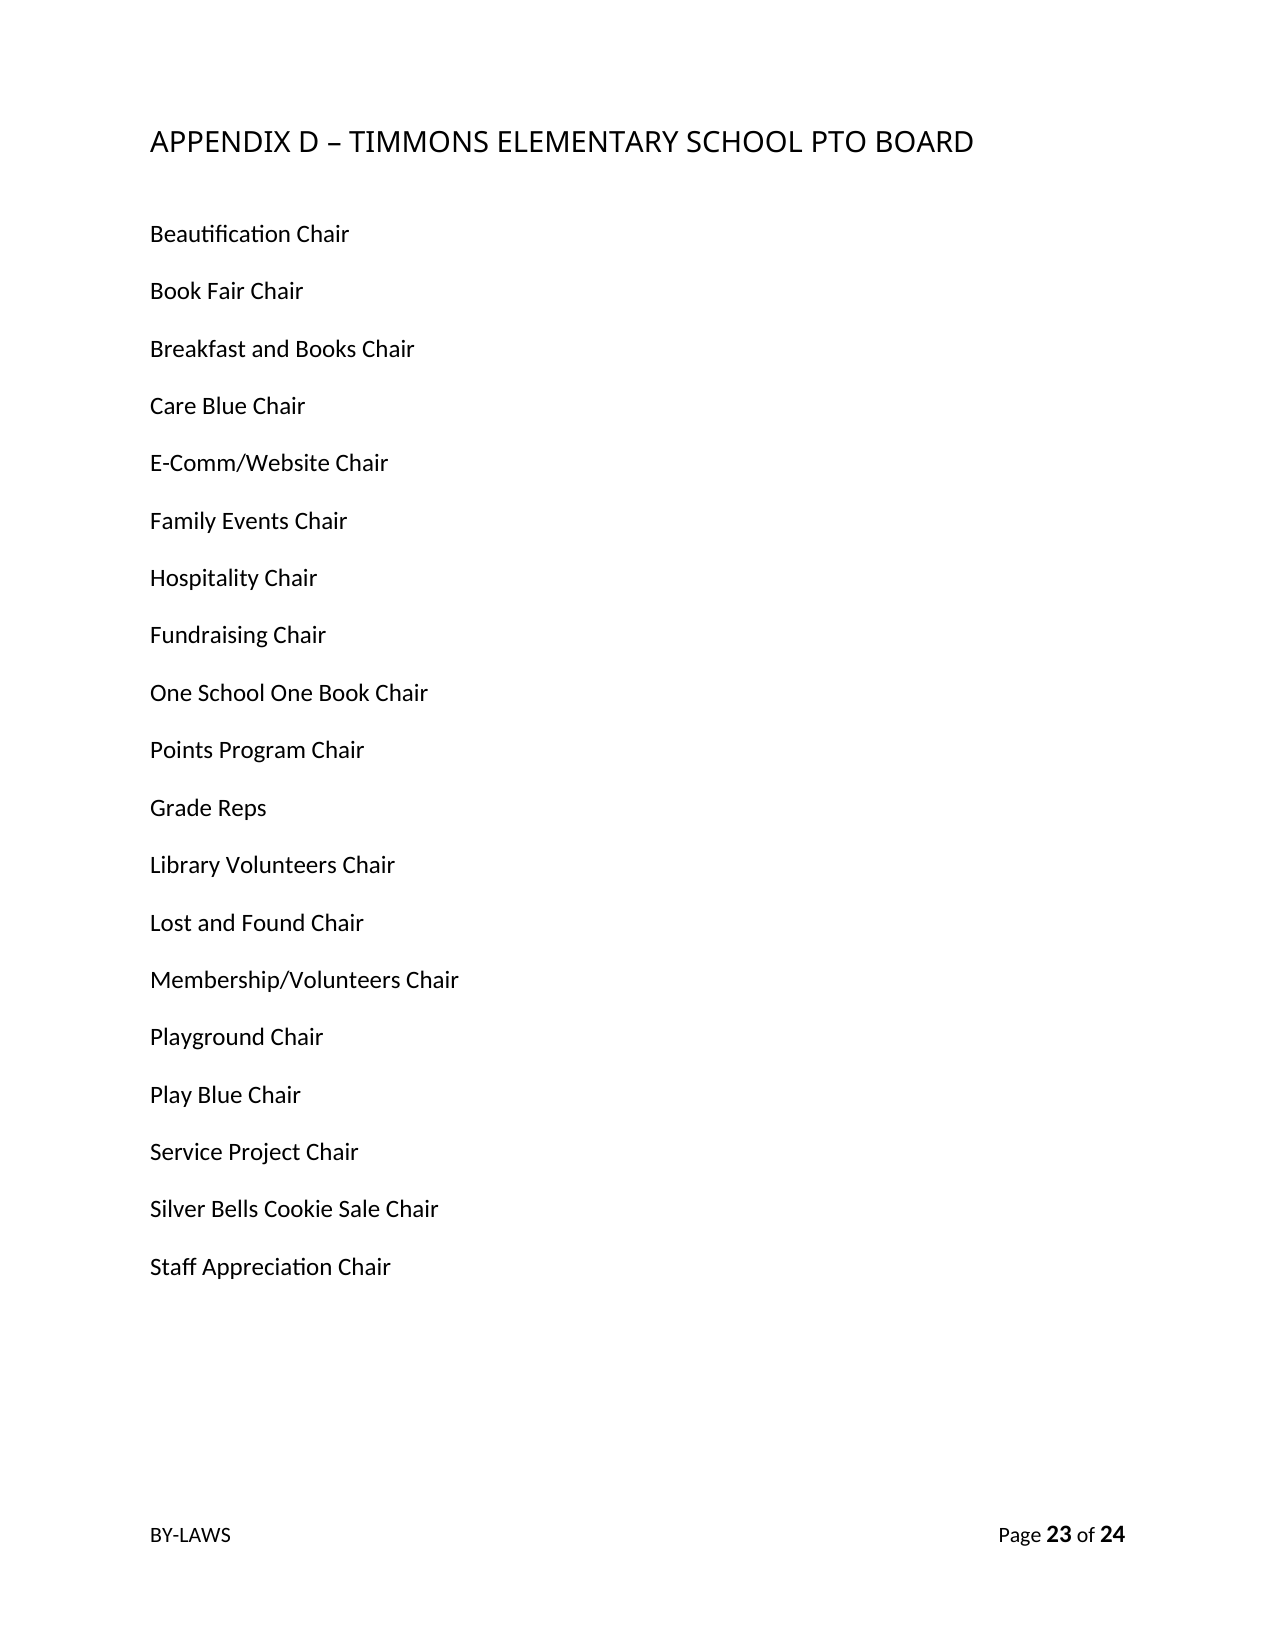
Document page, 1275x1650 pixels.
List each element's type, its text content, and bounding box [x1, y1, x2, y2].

text E-Comm/Website Chair [150, 447, 1125, 478]
text Staff Appreciation Chair [150, 1251, 1125, 1282]
text Hospitality Chair [150, 562, 1125, 593]
subtitle APPENDIX D – TIMMONS ELEMENTARY SCHOOL PTO BOARD [150, 121, 1125, 161]
text Grade Reps [150, 792, 1125, 822]
text Service Project Chair [150, 1136, 1125, 1167]
text Beautification Chair [150, 218, 1125, 248]
text Silver Bells Cookie Sale Chair [150, 1194, 1125, 1224]
text Playground Chair [150, 1021, 1125, 1052]
text Care Blue Chair [150, 390, 1125, 421]
text Play Blue Chair [150, 1079, 1125, 1109]
text Points Program Chair [150, 734, 1125, 765]
text Lost and Found Chair [150, 907, 1125, 937]
text Library Volunteers Chair [150, 849, 1125, 880]
text Breakfast and Books Chair [150, 333, 1125, 363]
text Book Fair Chair [150, 275, 1125, 306]
text Family Events Chair [150, 505, 1125, 535]
text Membership/Volunteers Chair [150, 964, 1125, 994]
text One School One Book Chair [150, 677, 1125, 708]
text Fundraising Chair [150, 620, 1125, 650]
